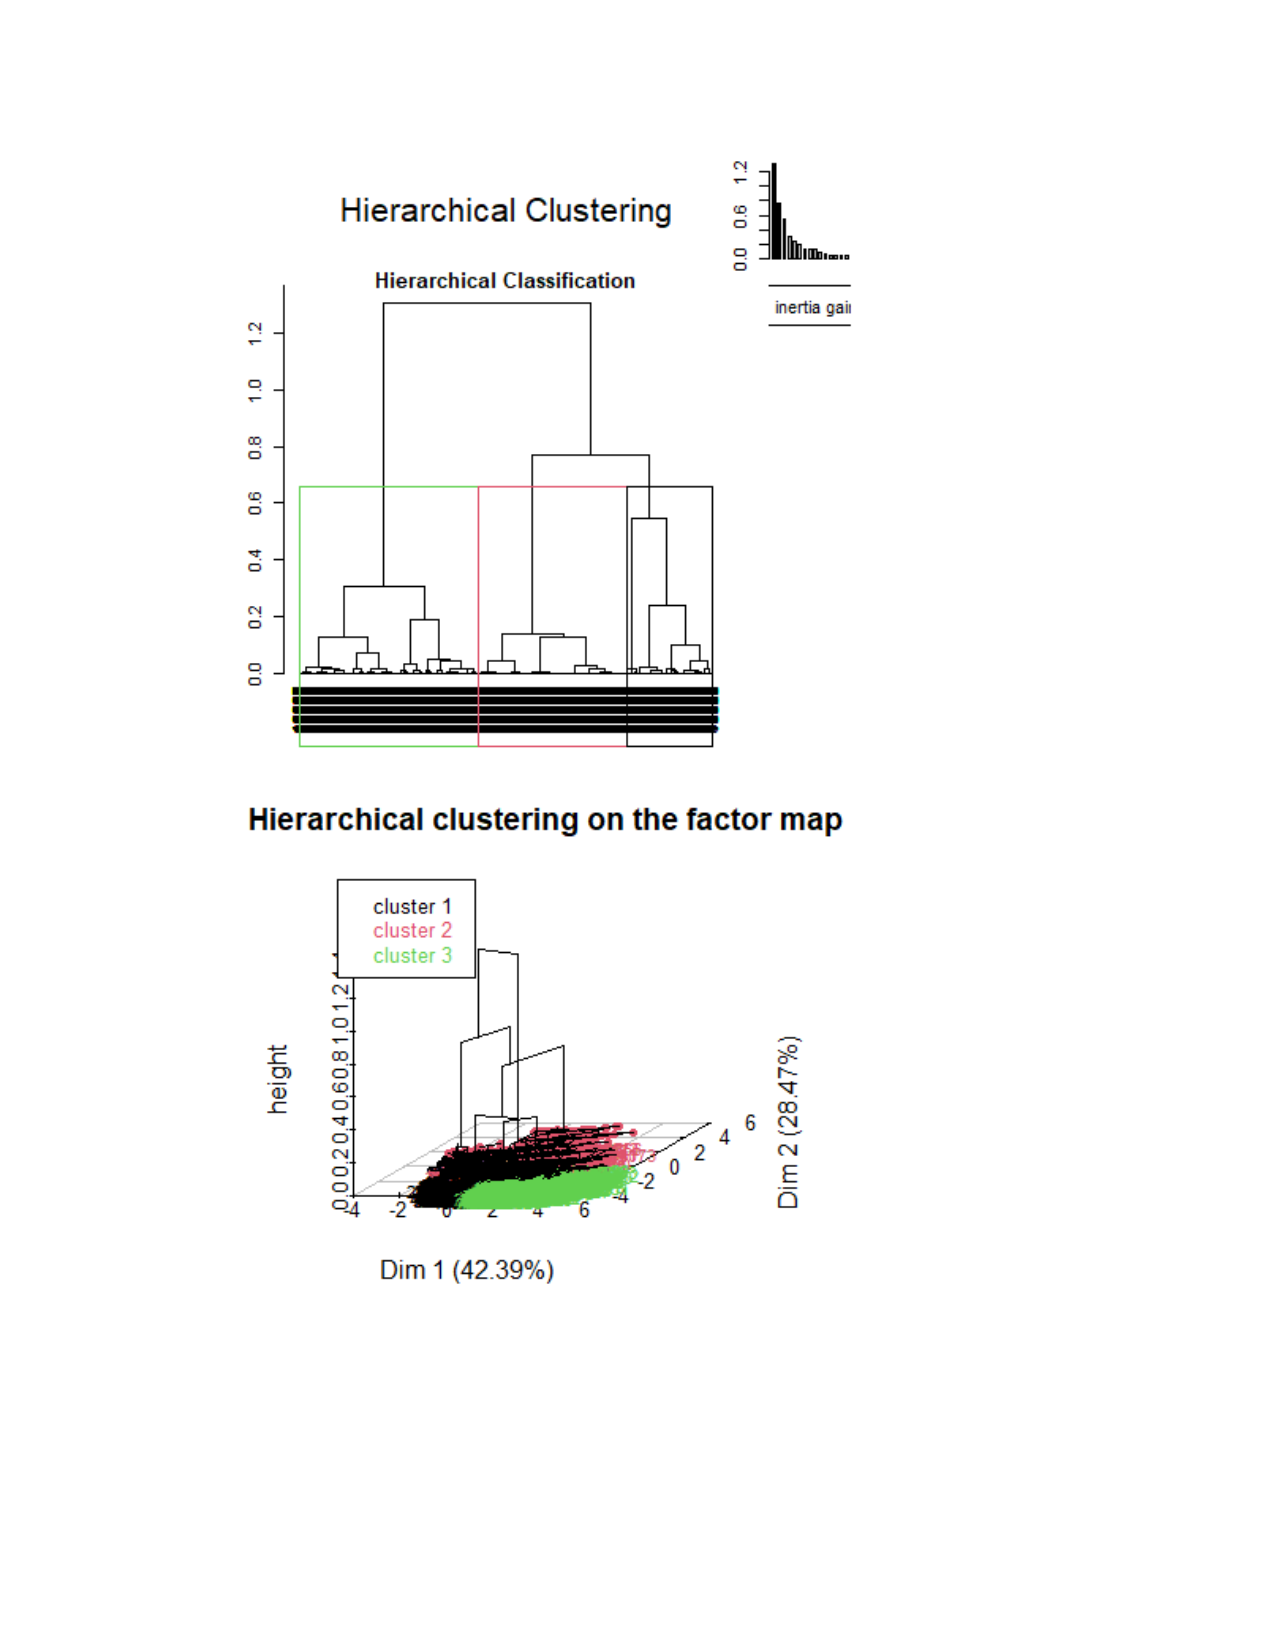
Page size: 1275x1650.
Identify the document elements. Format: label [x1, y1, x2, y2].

picture [168, 150, 927, 1363]
